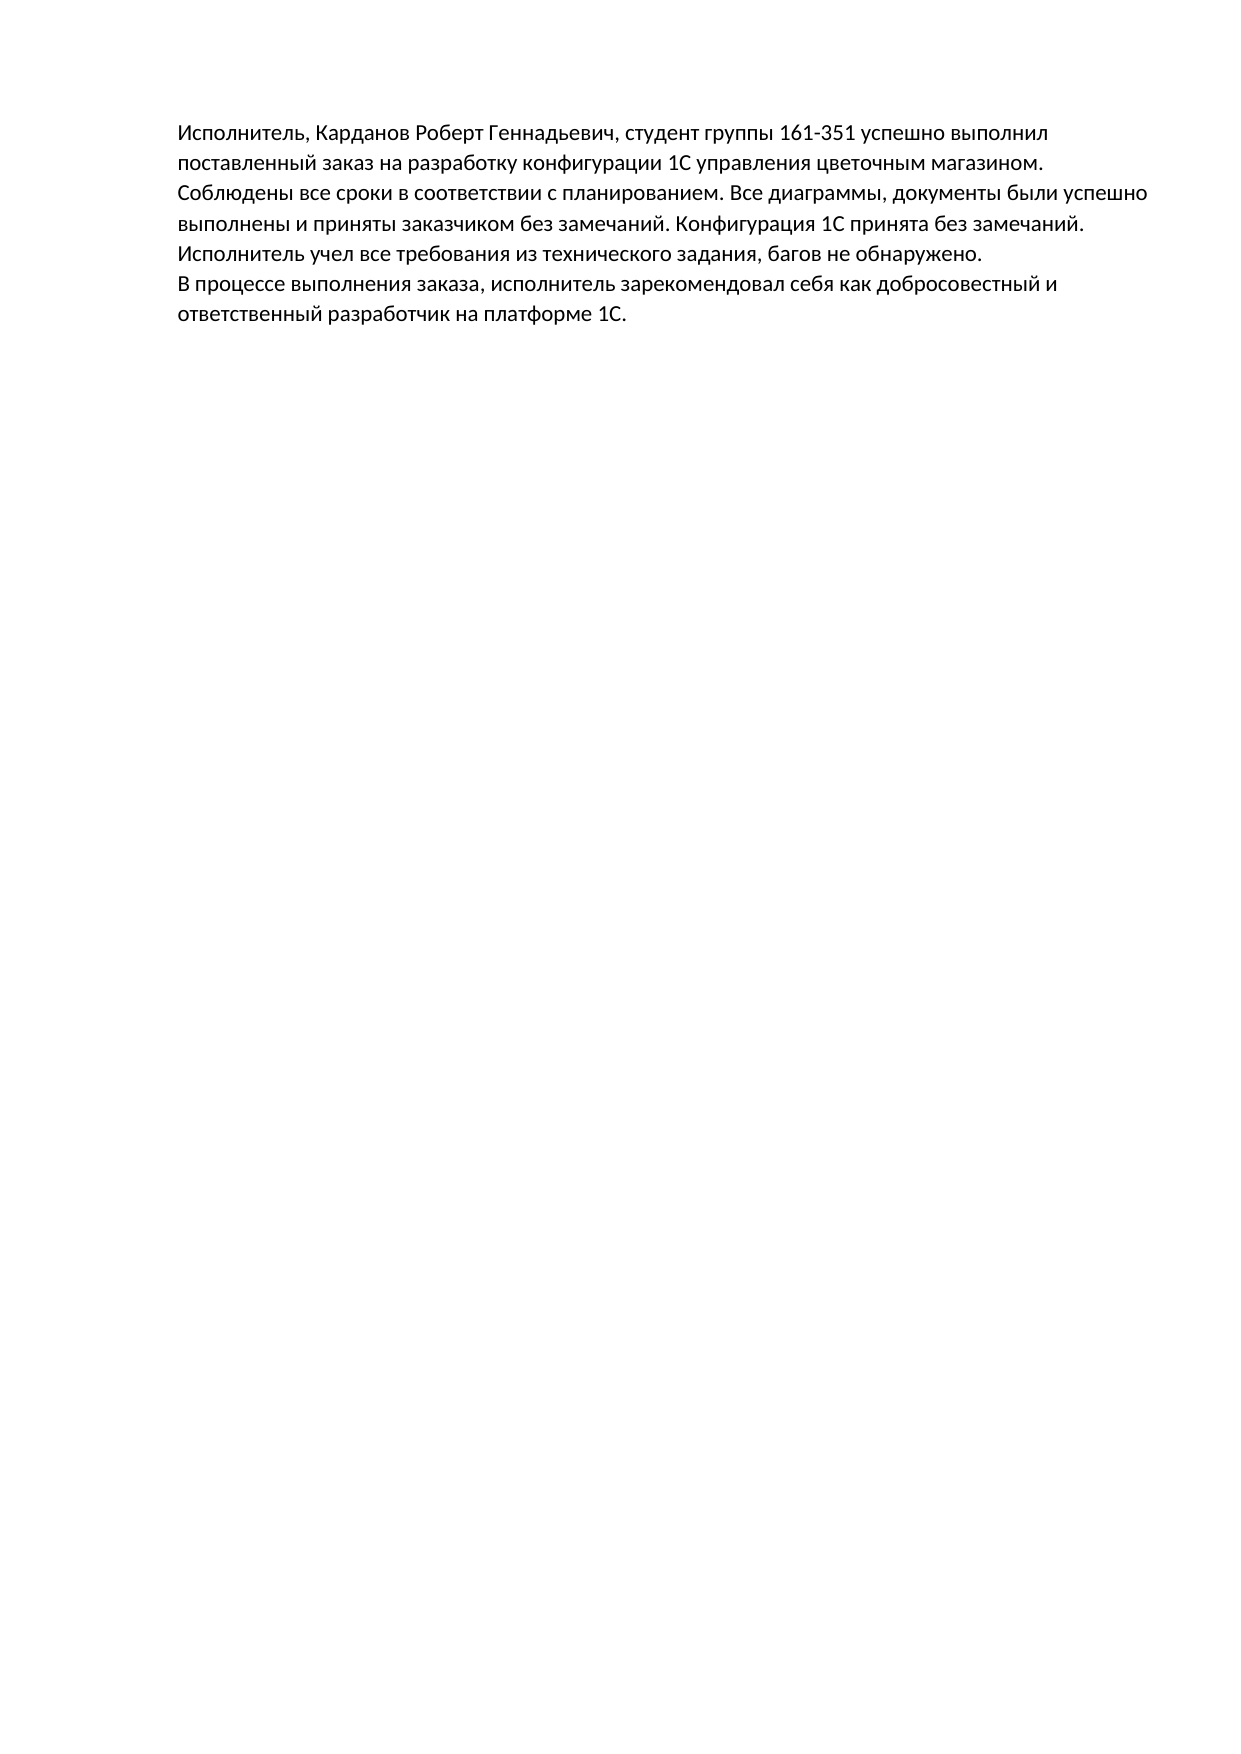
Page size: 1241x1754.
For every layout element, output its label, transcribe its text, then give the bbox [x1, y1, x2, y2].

text Исполнитель, Карданов Роберт Геннадьевич, студент группы 161-351 успешно выполнил поставленный заказ на разработку конфигурации 1С управления цветочным магазином. Соблюдены все сроки в соответствии с планированием. Все диаграммы, документы были успешно выполнены и приняты заказчиком без замечаний. Конфигурация 1С принята без замечаний. Исполнитель учел все требования из технического задания, багов не обнаружено. В процессе выполнения заказа, исполнитель зарекомендовал себя как добросовестный и ответственный разработчик на платформе 1С. [177, 118, 1152, 327]
